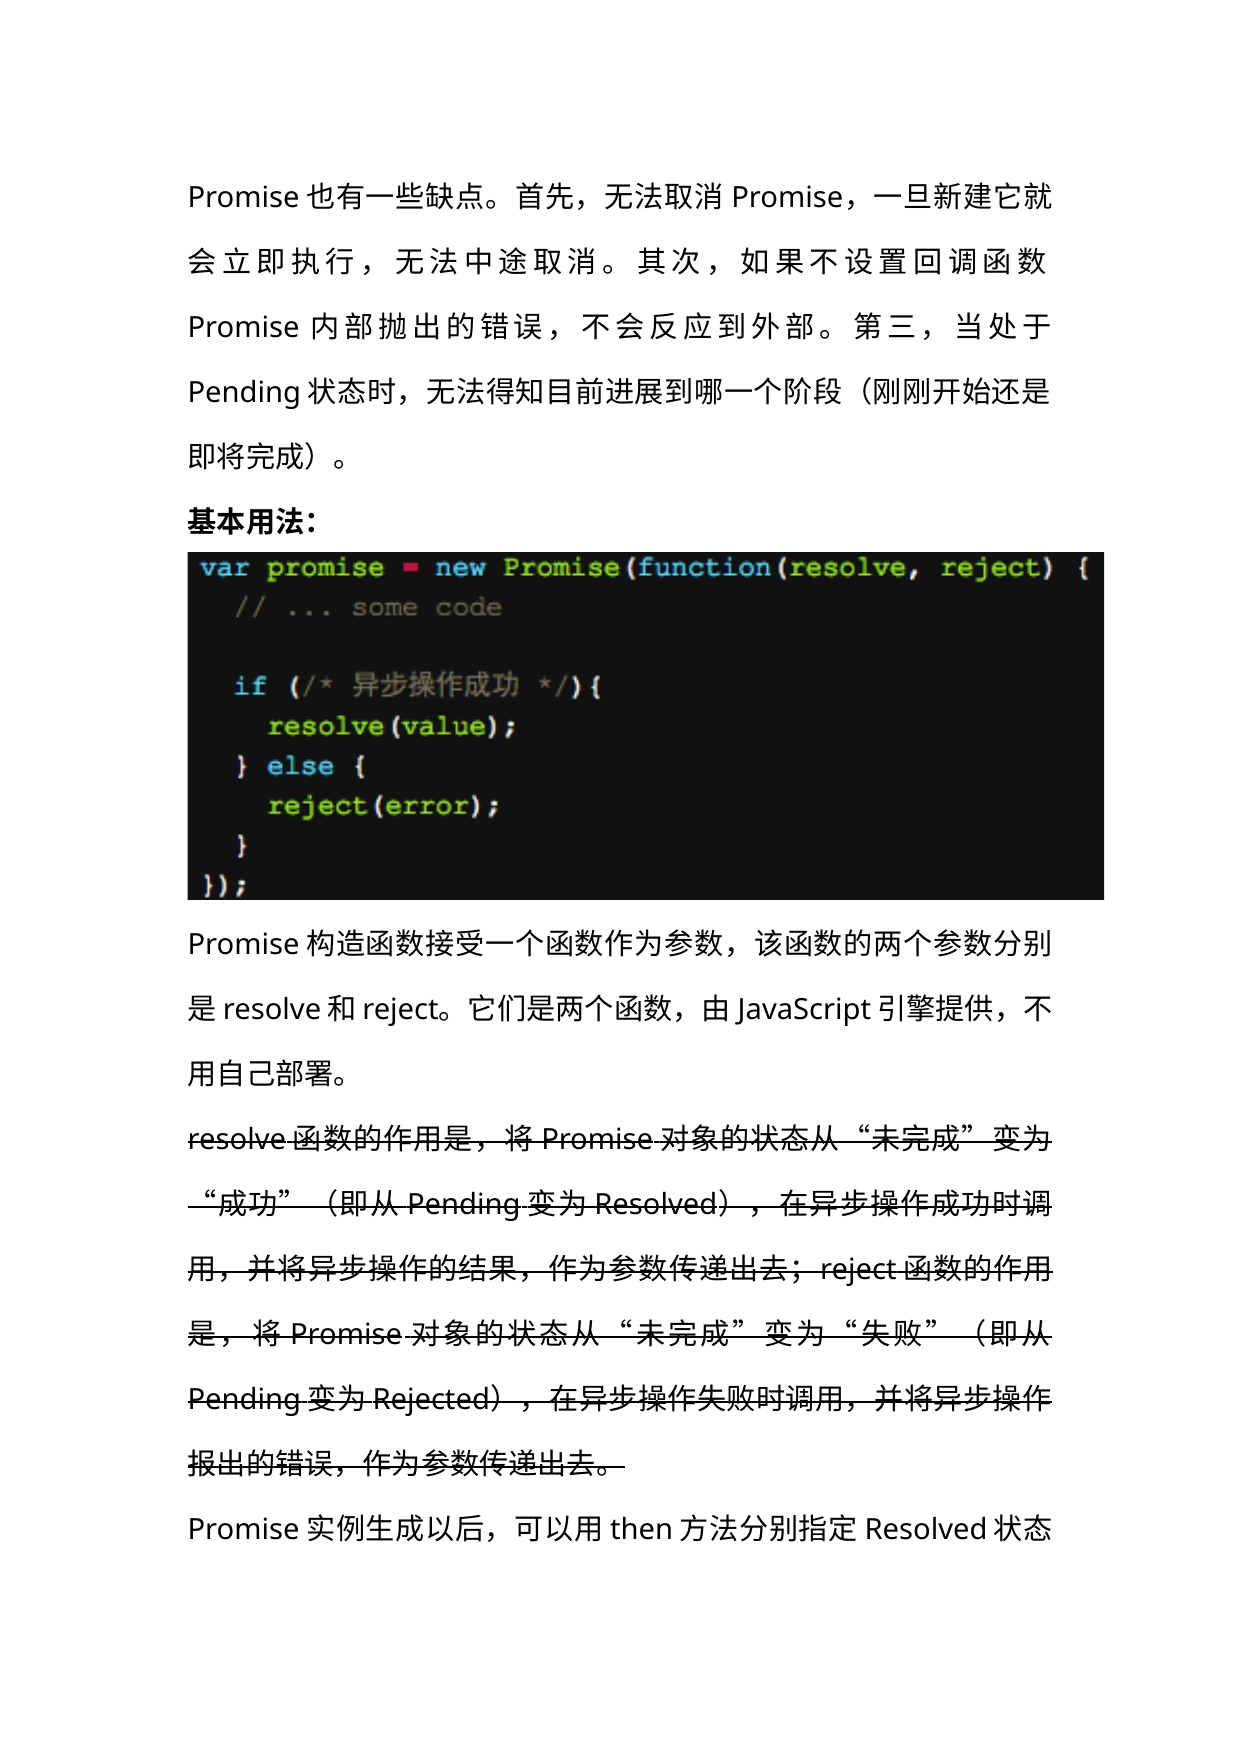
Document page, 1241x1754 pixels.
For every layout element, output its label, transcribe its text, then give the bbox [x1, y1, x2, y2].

text resolve函数的作用是，将Promise对象的状态从“未完成”变为“成功”（即从Pending变为Resolved），在异步操作成功时调用，并将异步操作的结果，作为参数传递出去；reject函数的作用是，将Promise对象的状态从“未完成”变为“失败”（即从Pending变为Rejected），在异步操作失败时调用，并将异步操作报出的错误，作为参数传递出去。 [187, 1104, 1053, 1271]
text 基本用法： [187, 487, 1053, 552]
text resolve函数的作用是，将Promise对象的状态从“未完成”变为“成功”（即从Pending变为Resolved），在异步操作成功时调用，并将异步操作的结果，作为参数传递出去；reject函数的作用是，将Promise对象的状态从“未完成”变为“失败”（即从Pending变为Rejected），在异步操作失败时调用，并将异步操作报出的错误，作为参数传递出去。 [187, 1272, 1053, 1494]
picture [187, 552, 1105, 900]
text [187, 1494, 1053, 1559]
text Promise构造函数接受一个函数作为参数，该函数的两个参数分别是resolve和reject。它们是两个函数，由JavaScript引擎提供，不用自己部署。 [187, 909, 1053, 1104]
text Promise也有一些缺点。首先，无法取消Promise，一旦新建它就会立即执行，无法中途取消。其次，如果不设置回调函数，Promise内部抛出的错误，不会反应到外部。第三，当处于Pending状态时，无法得知目前进展到哪一个阶段（刚刚开始还是即将完成）。 [187, 162, 1053, 487]
